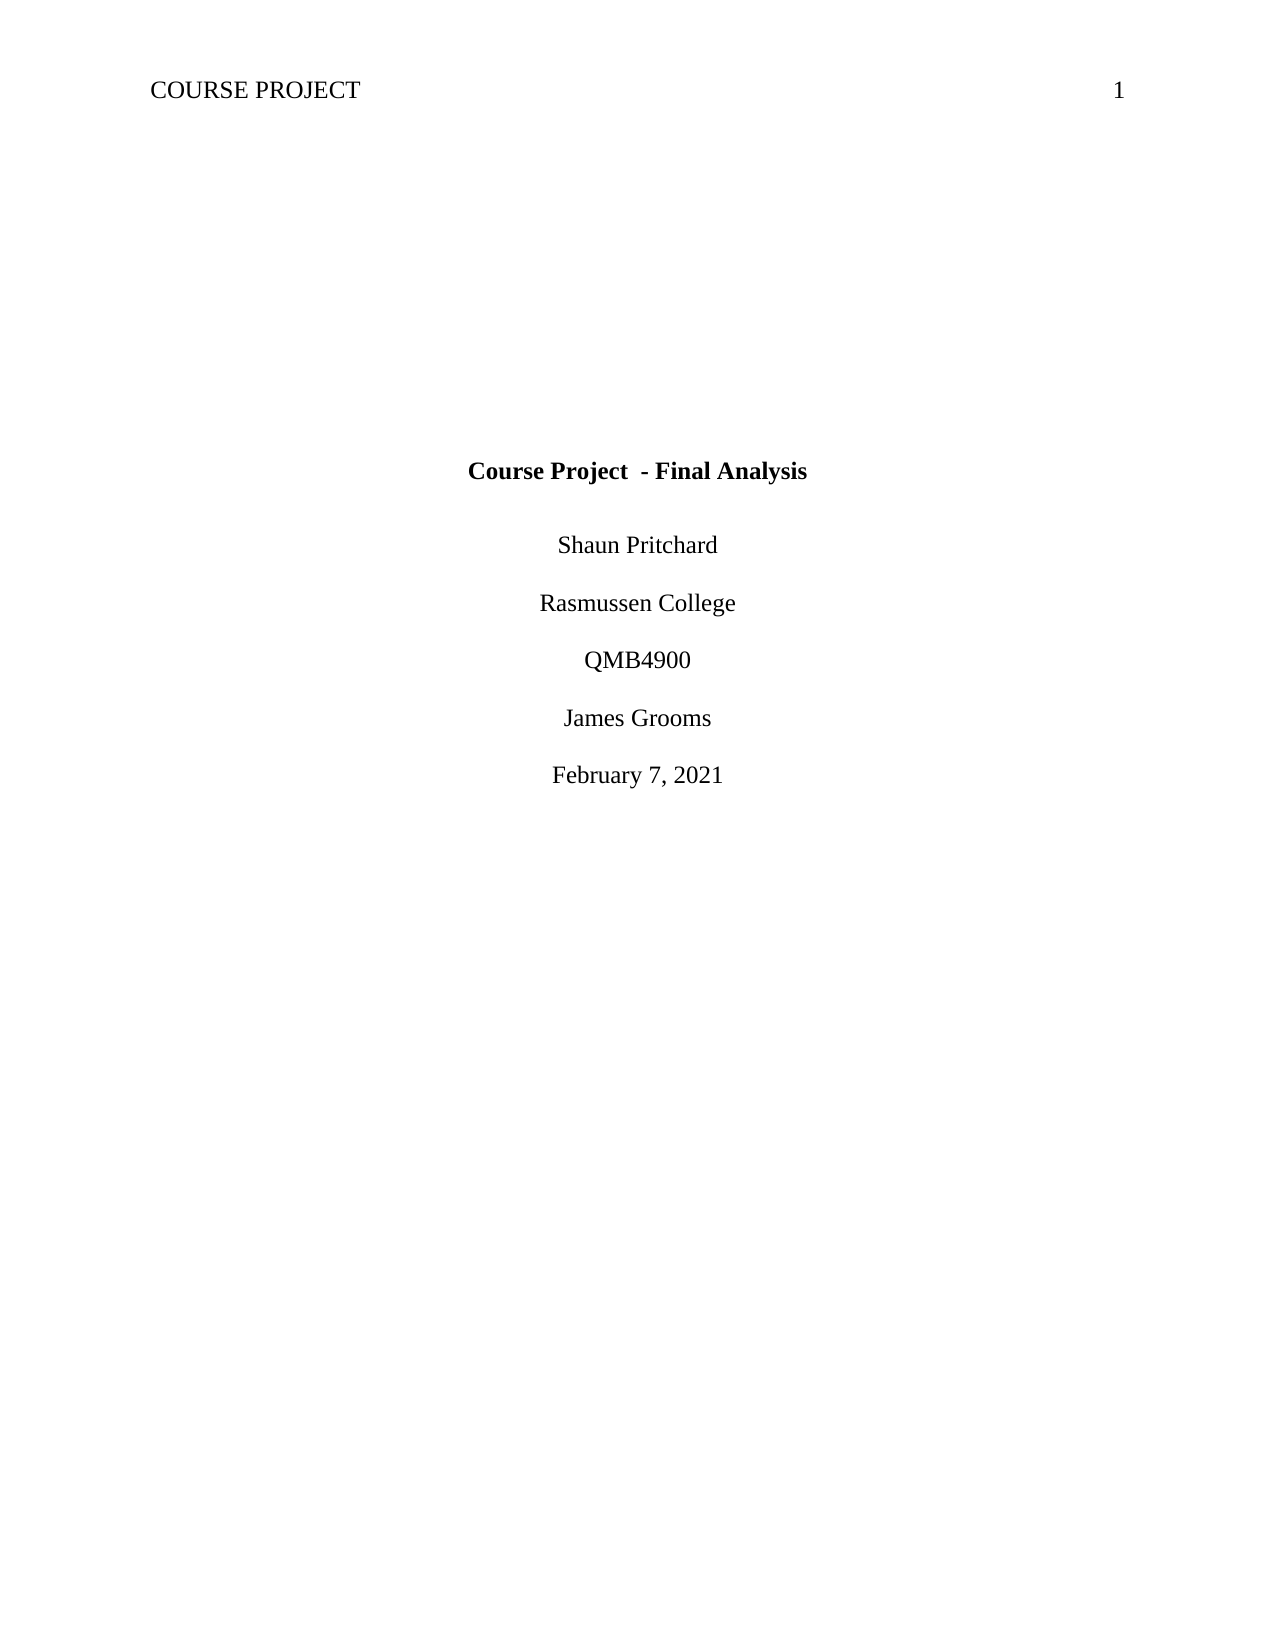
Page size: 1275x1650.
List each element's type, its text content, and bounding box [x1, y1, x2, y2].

text QMB4900 [150, 646, 1125, 674]
text Shaun Pritchard [150, 531, 1125, 559]
text February 7, 2021 [150, 761, 1125, 789]
text Rasmussen College [150, 588, 1125, 617]
text James Grooms [150, 703, 1125, 732]
text Course Project - Final Analysis [150, 456, 1125, 485]
